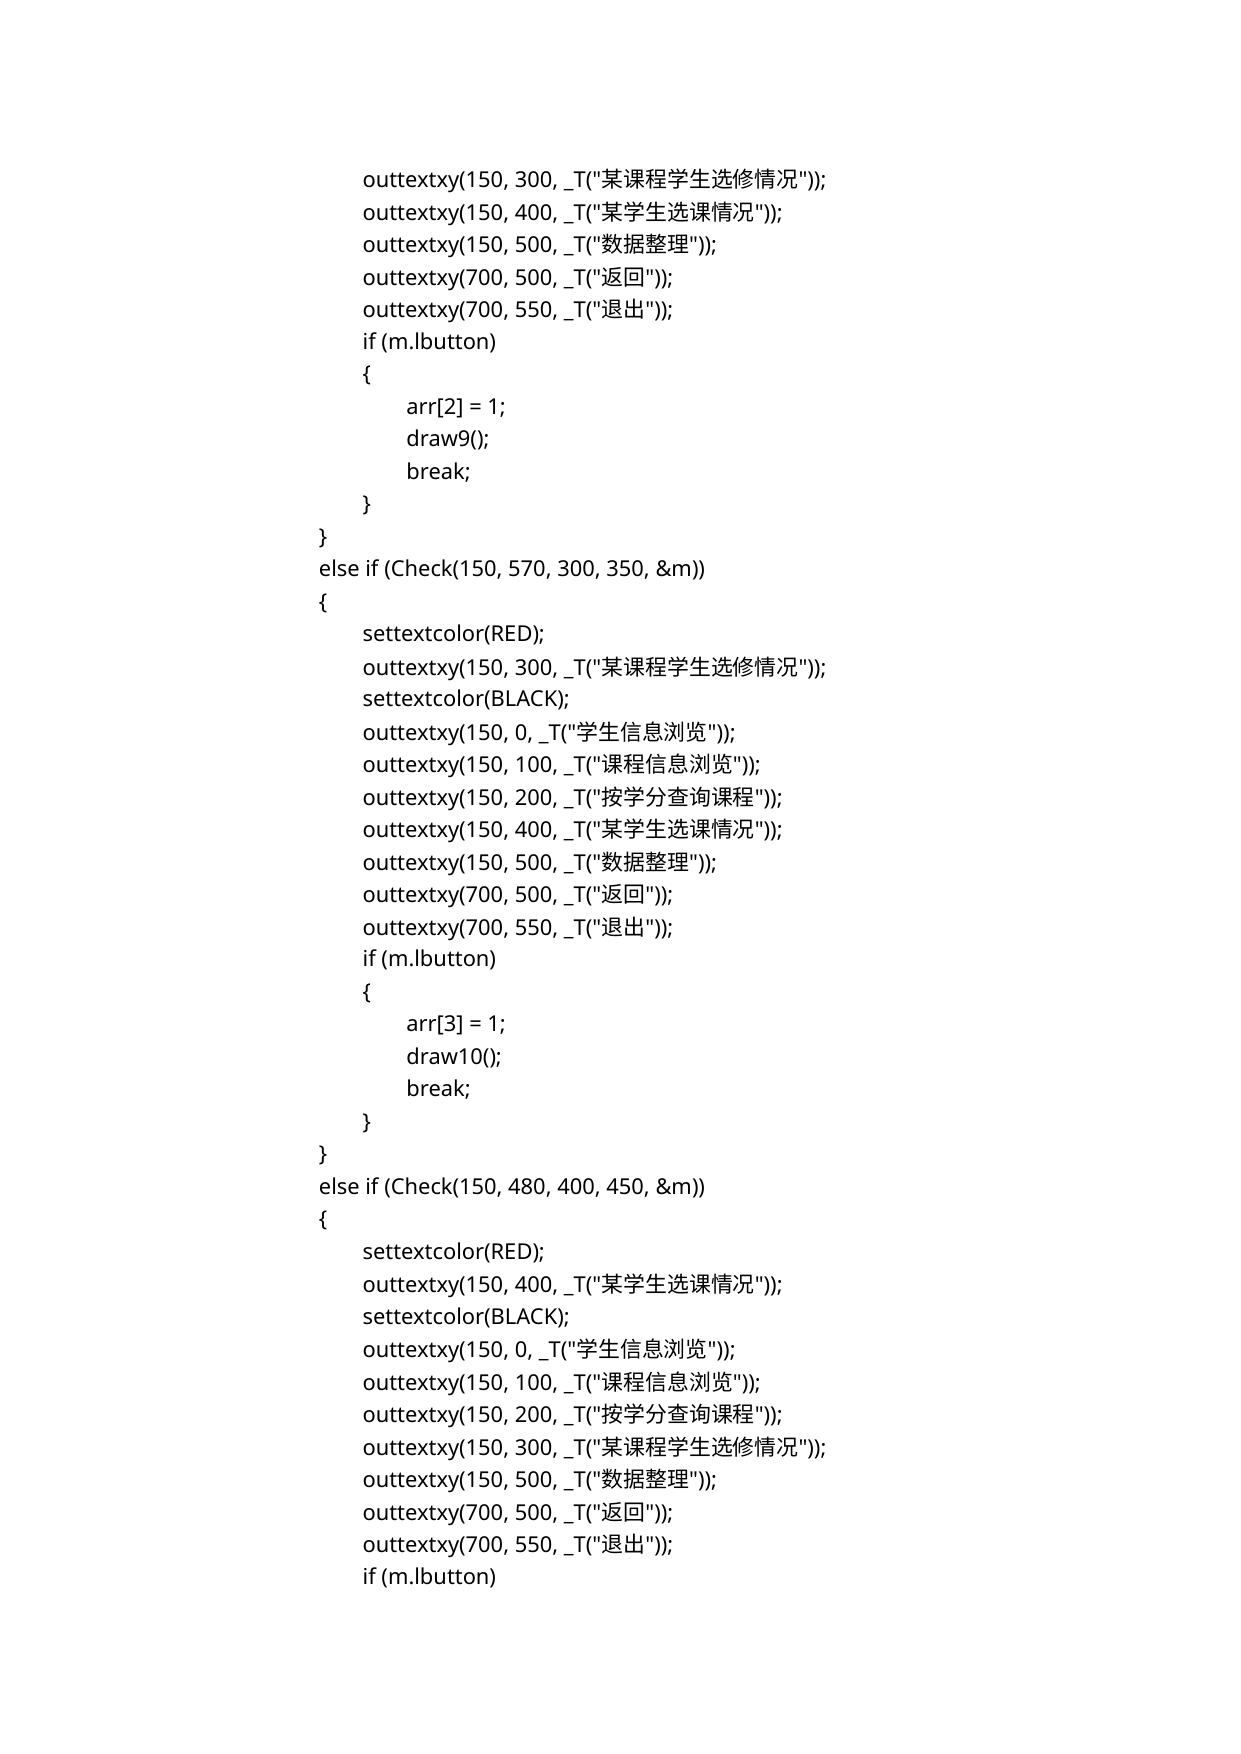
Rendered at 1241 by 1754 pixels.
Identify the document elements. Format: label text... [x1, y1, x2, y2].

text } [187, 519, 1053, 552]
text outtextxy(150, 0, _T("学生信息浏览")); [187, 1332, 1053, 1364]
text draw9(); [187, 422, 1053, 454]
text outtextxy(150, 300, _T("某课程学生选修情况")); [187, 1429, 1053, 1462]
text { [187, 584, 1053, 617]
text { [187, 357, 1053, 389]
text outtextxy(150, 100, _T("课程信息浏览")); [187, 1364, 1053, 1397]
text outtextxy(150, 400, _T("某学生选课情况")); [187, 194, 1053, 227]
text if (m.lbutton) [187, 1559, 1053, 1592]
text break; [187, 1072, 1053, 1104]
text outtextxy(700, 500, _T("返回")); [187, 877, 1053, 909]
text settextcolor(BLACK); [187, 682, 1053, 714]
text outtextxy(700, 550, _T("退出")); [187, 909, 1053, 942]
text if (m.lbutton) [187, 942, 1053, 974]
text outtextxy(150, 300, _T("某课程学生选修情况")); [187, 649, 1053, 682]
text if (m.lbutton) [187, 324, 1053, 357]
text settextcolor(BLACK); [187, 1299, 1053, 1332]
text else if (Check(150, 570, 300, 350, &m)) [187, 552, 1053, 584]
text draw10(); [187, 1039, 1053, 1072]
text outtextxy(150, 500, _T("数据整理")); [187, 227, 1053, 259]
text } [187, 1137, 1053, 1169]
text outtextxy(150, 0, _T("学生信息浏览")); [187, 714, 1053, 747]
text break; [187, 454, 1053, 487]
text outtextxy(700, 500, _T("返回")); [187, 259, 1053, 292]
text outtextxy(700, 500, _T("返回")); [187, 1494, 1053, 1527]
text outtextxy(150, 500, _T("数据整理")); [187, 1462, 1053, 1494]
text outtextxy(150, 400, _T("某学生选课情况")); [187, 812, 1053, 844]
text settextcolor(RED); [187, 617, 1053, 649]
text arr[2] = 1; [187, 389, 1053, 422]
text } [187, 487, 1053, 519]
text else if (Check(150, 480, 400, 450, &m)) [187, 1169, 1053, 1202]
text outtextxy(150, 200, _T("按学分查询课程")); [187, 1397, 1053, 1429]
text outtextxy(700, 550, _T("退出")); [187, 1527, 1053, 1559]
text outtextxy(150, 300, _T("某课程学生选修情况")); [187, 162, 1053, 194]
text arr[3] = 1; [187, 1007, 1053, 1039]
text { [187, 1202, 1053, 1234]
text outtextxy(150, 100, _T("课程信息浏览")); [187, 747, 1053, 779]
text { [187, 974, 1053, 1007]
text outtextxy(150, 500, _T("数据整理")); [187, 844, 1053, 877]
text settextcolor(RED); [187, 1234, 1053, 1267]
text outtextxy(150, 200, _T("按学分查询课程")); [187, 779, 1053, 812]
text } [187, 1104, 1053, 1137]
text outtextxy(700, 550, _T("退出")); [187, 292, 1053, 324]
text outtextxy(150, 400, _T("某学生选课情况")); [187, 1267, 1053, 1299]
